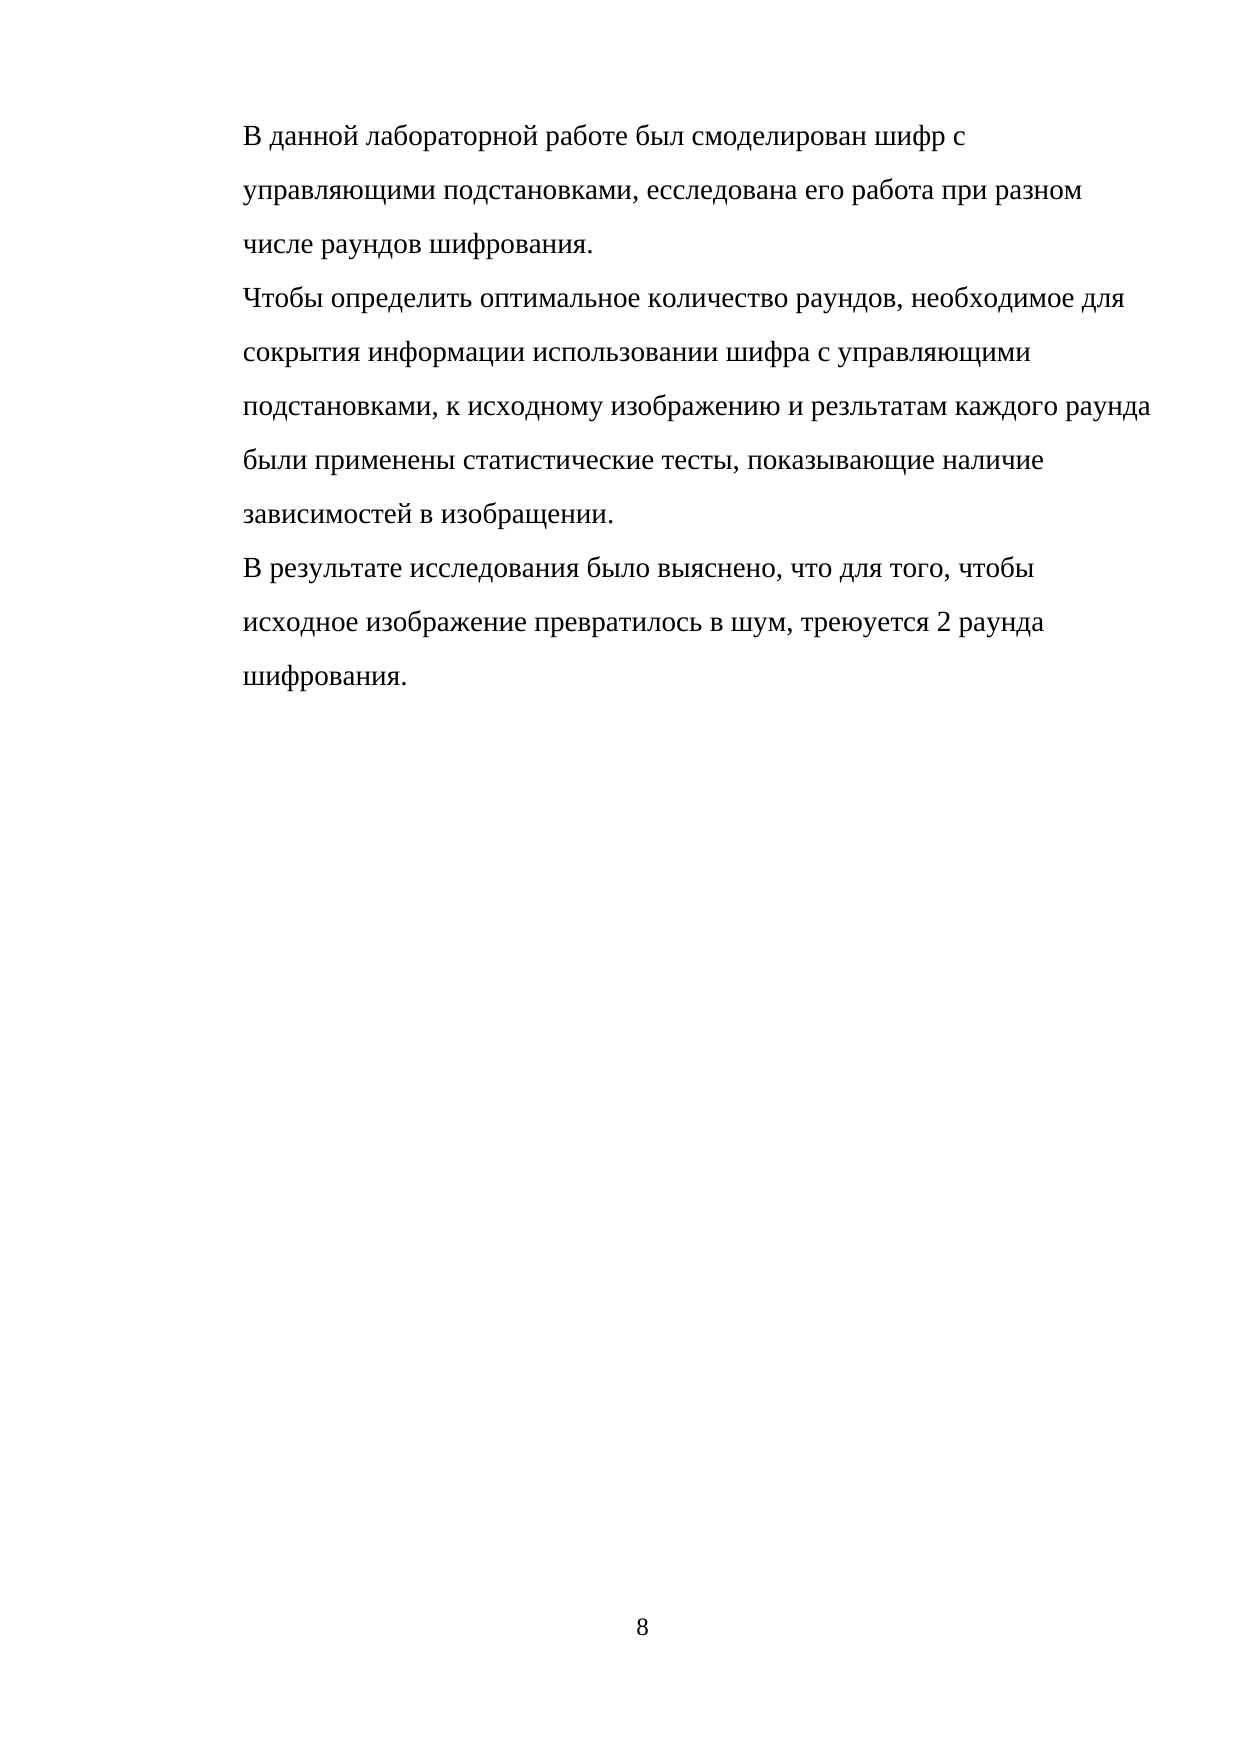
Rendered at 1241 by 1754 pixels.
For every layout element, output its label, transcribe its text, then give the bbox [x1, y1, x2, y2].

list В данной лабораторной работе был смоделирован шифр с управляющими подстановками, есследована его работа при разном числе раундов шифрования. Чтобы определить оптимальное количество раундов, необходимое для сокрытия информации использовании шифра с управляющими подстановками, к исходному изображению и резльтатам каждого раунда были применены статистические тесты, показывающие наличие зависимостей в изобращении. В результате исследования было выяснено, что для того, чтобы исходное изображение превратилось в шум, треюуется 2 раунда шифрования. [243, 118, 1157, 691]
